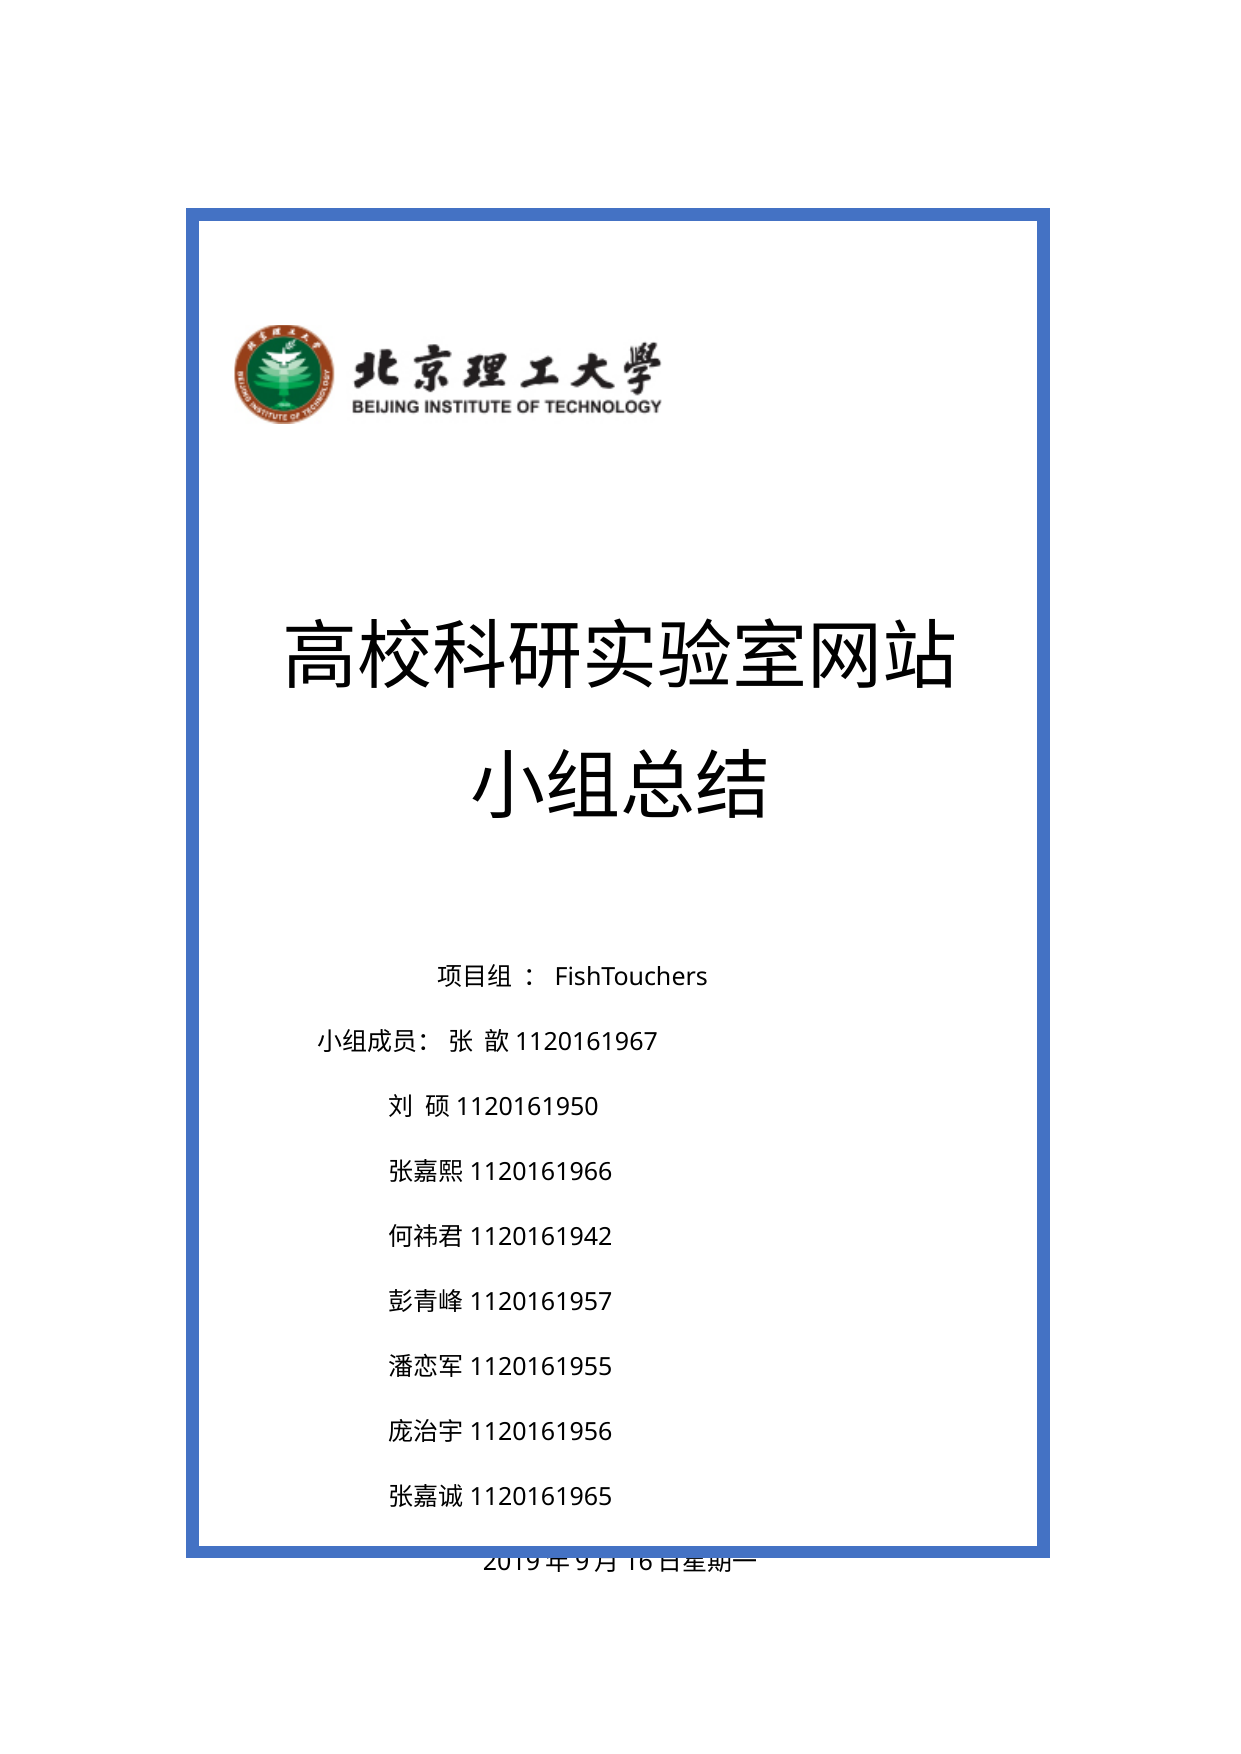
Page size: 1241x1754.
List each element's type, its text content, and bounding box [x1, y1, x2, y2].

text 小组总结 [199, 714, 1037, 844]
text 小组成员： 张 歆 1120161967 [199, 1007, 1037, 1072]
text 张嘉熙 1120161966 [199, 1137, 1037, 1202]
text 2019年9月16日星期一 [187, 1527, 1053, 1592]
text 张嘉诚 1120161965 [199, 1462, 1037, 1527]
picture [234, 325, 662, 424]
text 彭青峰 1120161957 [199, 1267, 1037, 1332]
text 庞治宇 1120161956 [199, 1397, 1037, 1462]
text 何祎君 1120161942 [199, 1202, 1037, 1267]
text 高校科研实验室网站 [199, 584, 1037, 714]
text 潘恋军 1120161955 [199, 1332, 1037, 1397]
text 项目组 ： FishTouchers [199, 942, 1037, 1007]
text 刘 硕 1120161950 [199, 1072, 1037, 1137]
